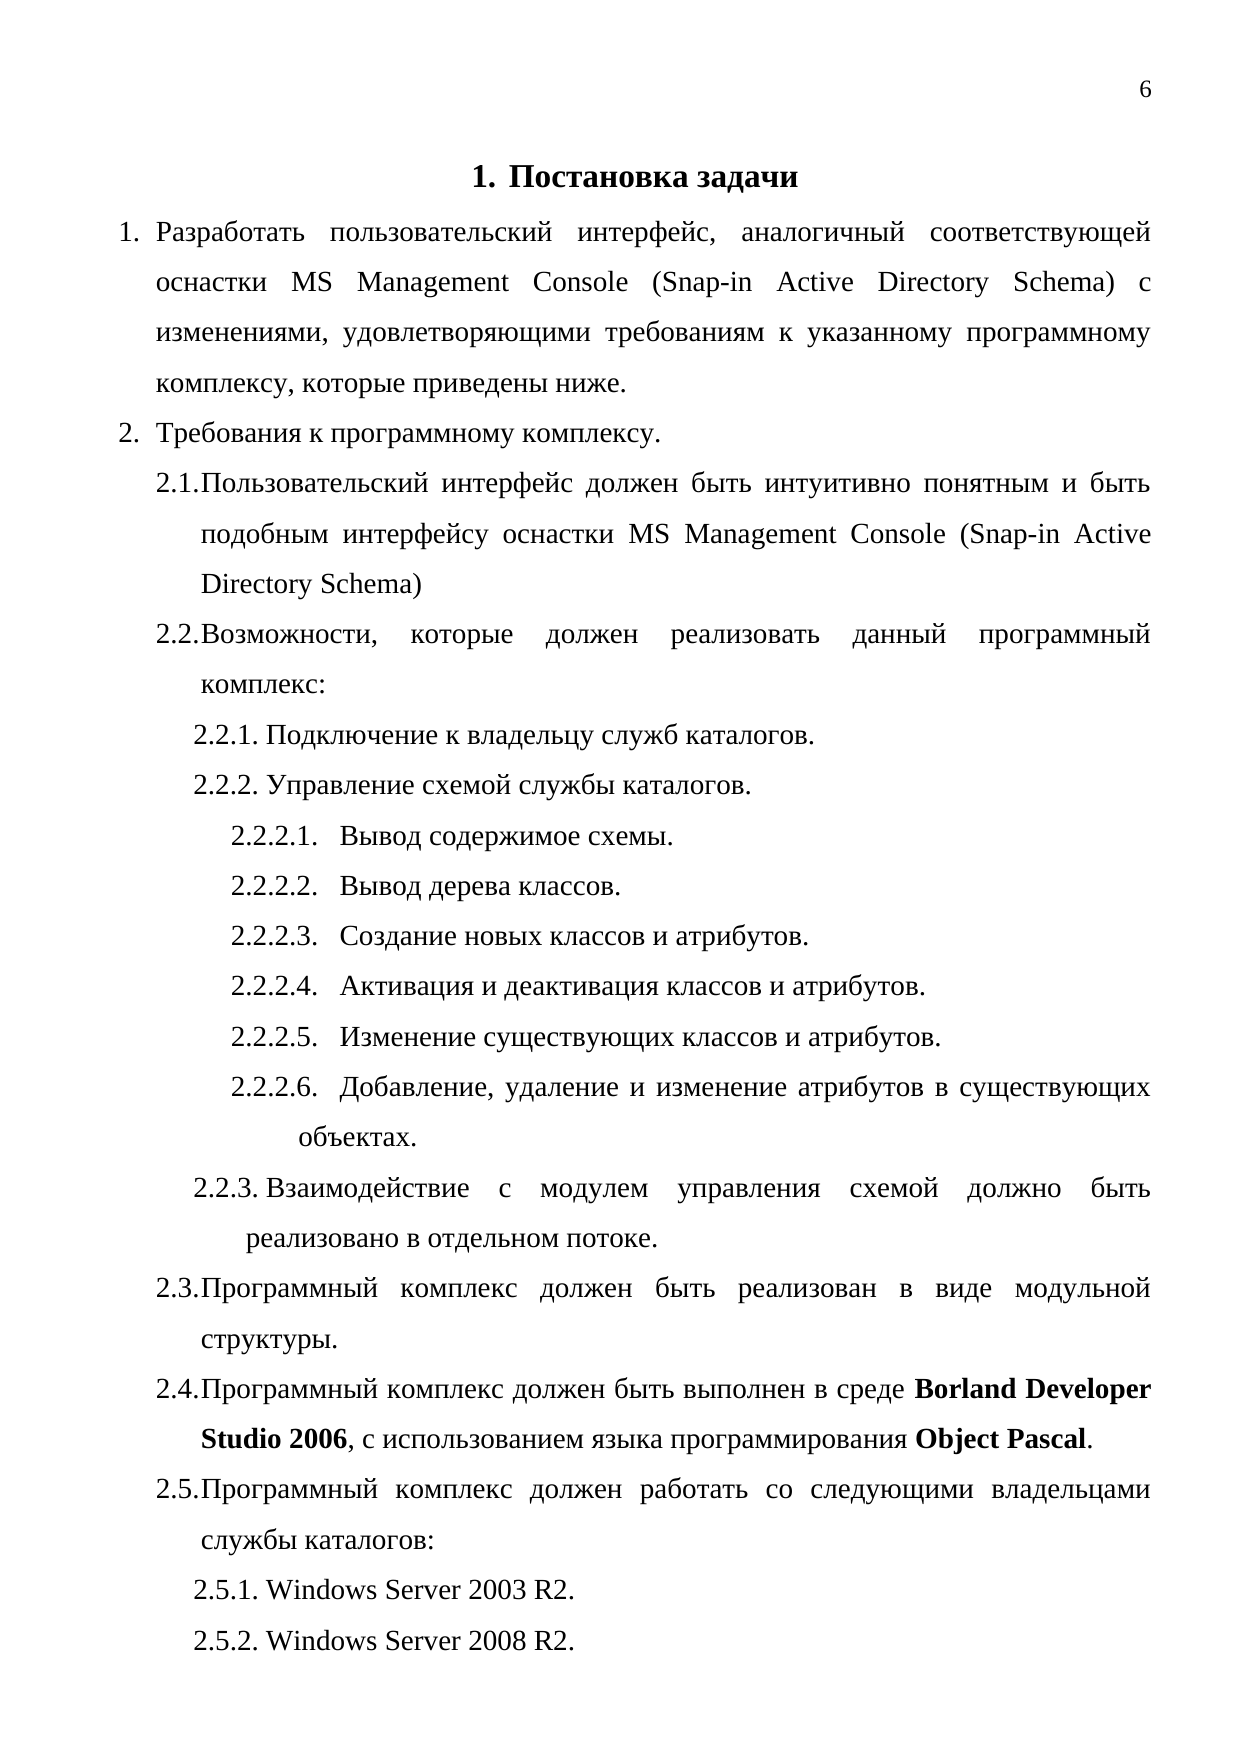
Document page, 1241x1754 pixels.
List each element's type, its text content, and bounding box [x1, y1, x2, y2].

list Взаимодействие с модулем управления схемой должно быть реализовано в отдельном потоке. [193, 1170, 1152, 1254]
list Вывод содержимое схемы. [231, 818, 1152, 851]
list Вывод дерева классов. [231, 868, 1152, 901]
list Активация и деактивация классов и атрибутов. [231, 968, 1152, 1002]
list Управление схемой службы каталогов. [193, 767, 1152, 801]
subtitle Постановка задачи [118, 156, 1152, 195]
list Разработать пользовательский интерфейс, аналогичный соответствующей оснастки MS Management Console (Snap-in Active Directory Schema) с изменениями, удовлетворяющими требованиям к указанному программному комплексу, которые приведены ниже. [118, 214, 1152, 398]
list Пользовательский интерфейс должен быть интуитивно понятным и быть подобным интерфейсу оснастки MS Management Console (Snap-in Active Directory Schema) [156, 465, 1152, 599]
list Создание новых классов и атрибутов. [231, 918, 1152, 952]
list Подключение к владельцу служб каталогов. [193, 717, 1152, 751]
list Требования к программному комплексу. [118, 415, 1152, 449]
list Добавление, удаление и изменение атрибутов в существующих объектах. [231, 1069, 1152, 1153]
list Программный комплекс должен быть выполнен в среде Borland Developer Studio 2006, с использованием языка программирования Object Pascal. [156, 1371, 1152, 1455]
list Программный комплекс должен работать со следующими владельцами службы каталогов: [156, 1472, 1152, 1556]
list Изменение существующих классов и атрибутов. [231, 1019, 1152, 1052]
list Windows Server 2003 R2. [193, 1572, 1152, 1606]
list Программный комплекс должен быть реализован в виде модульной структуры. [156, 1270, 1152, 1354]
list Windows Server 2008 R2. [193, 1623, 1152, 1656]
list Возможности, которые должен реализовать данный программный комплекс: [156, 616, 1152, 700]
